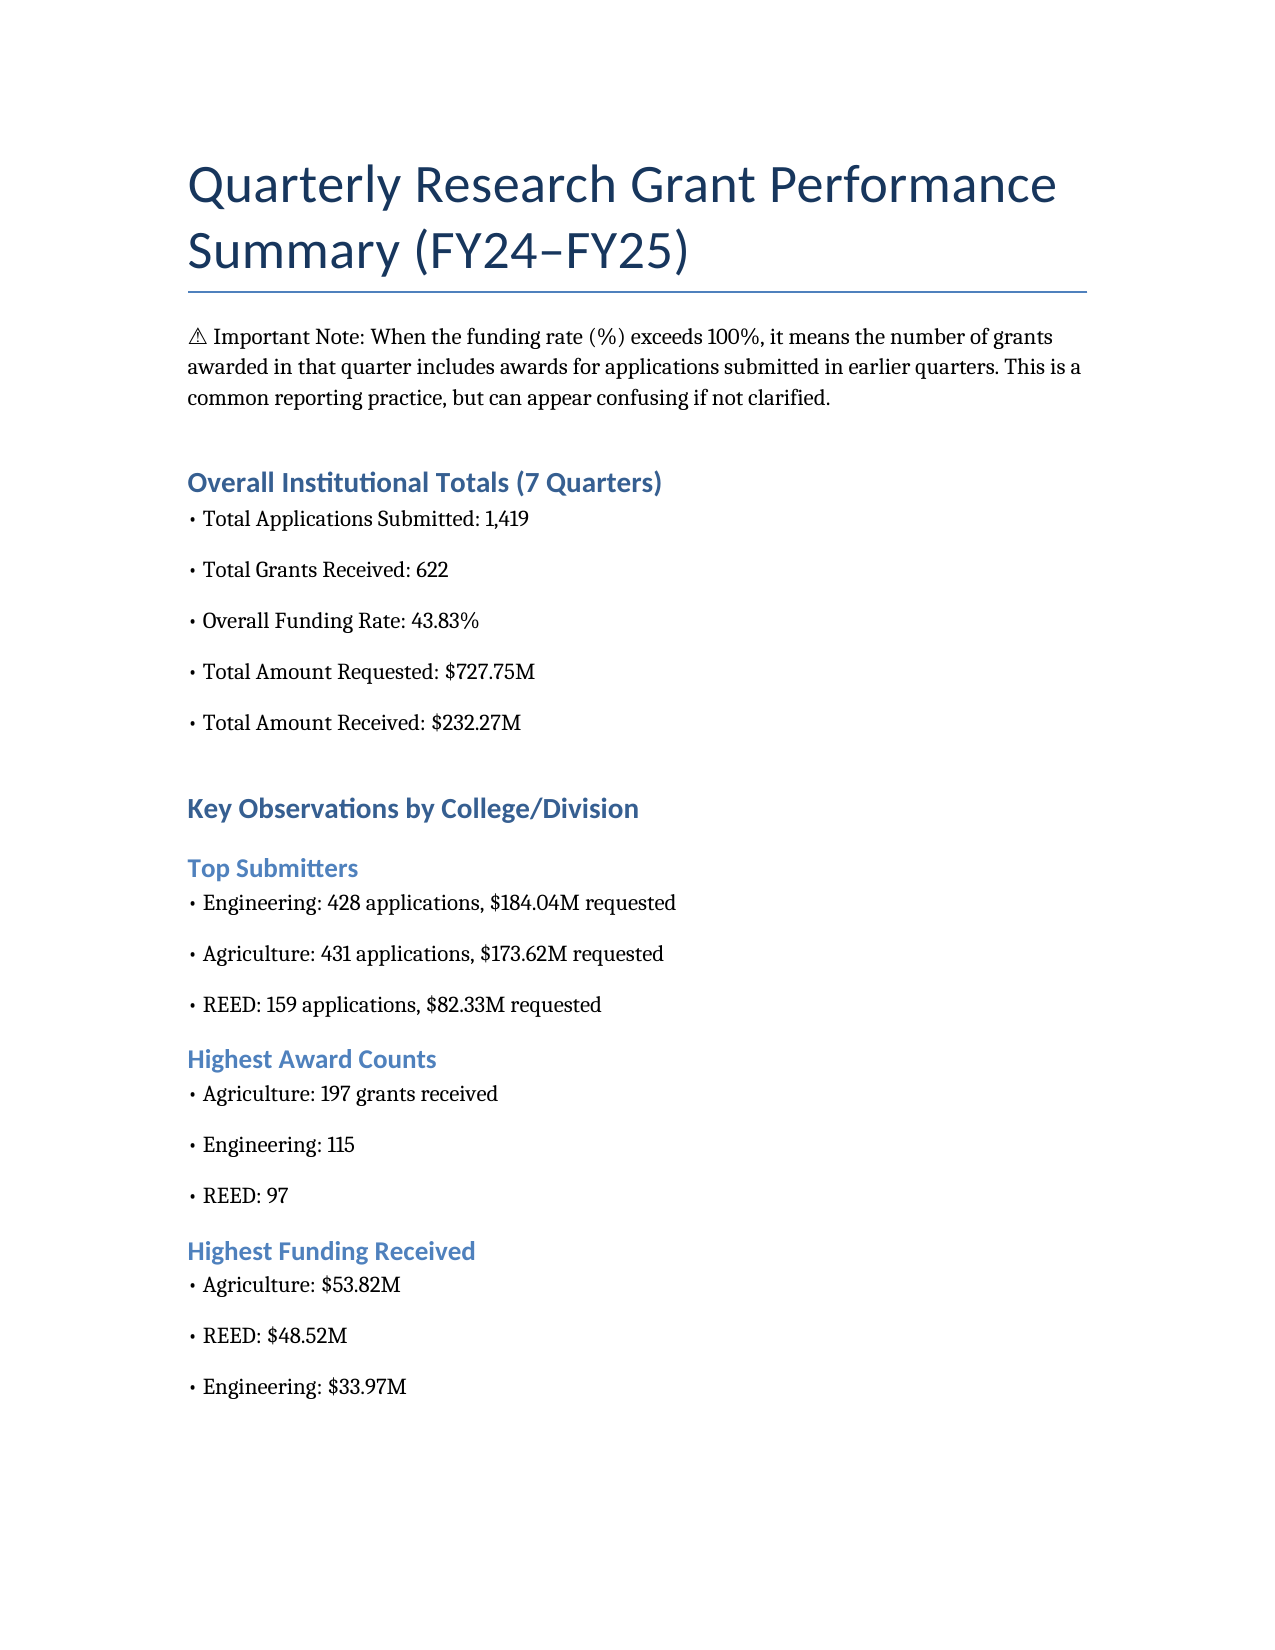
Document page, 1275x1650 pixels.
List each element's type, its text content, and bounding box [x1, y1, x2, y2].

subtitle Highest Funding Received [187, 1234, 1087, 1267]
text • Total Applications Submitted: 1,419 [187, 506, 1087, 532]
text • Engineering: 428 applications, $184.04M requested [187, 889, 1087, 916]
text • REED: 159 applications, $82.33M requested [187, 992, 1087, 1018]
text • Agriculture: $53.82M [187, 1272, 1087, 1298]
text • REED: 97 [187, 1183, 1087, 1209]
subtitle Top Submitters [187, 852, 1087, 885]
text ⚠️ Important Note: When the funding rate (%) exceeds 100%, it means the number of grants awarded in that quarter includes awards for applications submitted in earlier quarters. This is a common reporting practice, but can appear confusing if not clarified. [187, 324, 1087, 411]
title Quarterly Research Grant Performance Summary (FY24–FY25) [187, 150, 1087, 293]
text • Total Grants Received: 622 [187, 557, 1087, 583]
text • Agriculture: 197 grants received [187, 1081, 1087, 1107]
text • Engineering: $33.97M [187, 1374, 1087, 1400]
text • Engineering: 115 [187, 1132, 1087, 1158]
text • Agriculture: 431 applications, $173.62M requested [187, 941, 1087, 967]
text • REED: $48.52M [187, 1323, 1087, 1349]
text • Overall Funding Rate: 43.83% [187, 608, 1087, 634]
text • Total Amount Received: $232.27M [187, 710, 1087, 736]
subtitle Overall Institutional Totals (7 Quarters) [187, 464, 1087, 500]
text • Total Amount Requested: $727.75M [187, 659, 1087, 685]
subtitle Highest Award Counts [187, 1043, 1087, 1076]
subtitle Key Observations by College/Division [187, 790, 1087, 826]
